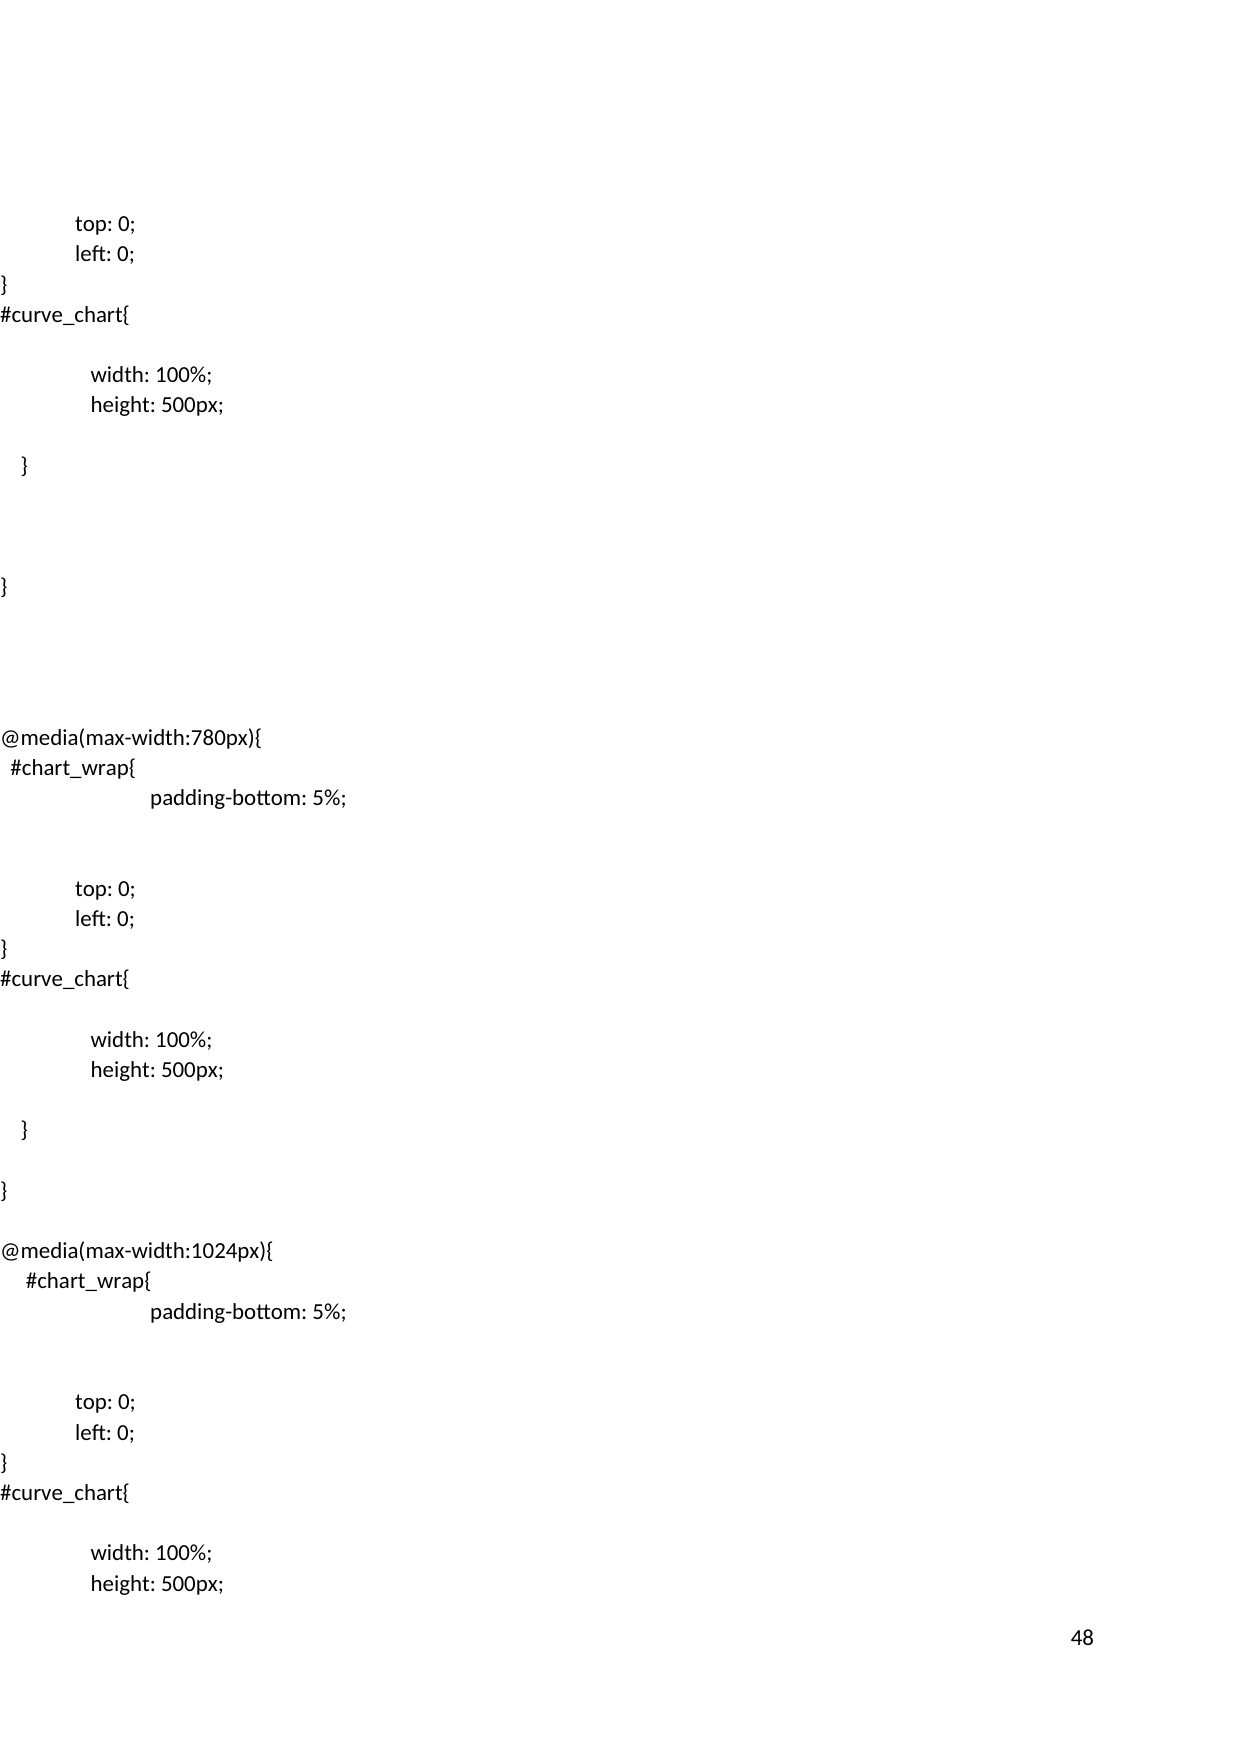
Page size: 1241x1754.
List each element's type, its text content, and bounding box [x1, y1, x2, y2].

text } [0, 1116, 1114, 1143]
text left: 0; [0, 239, 1114, 267]
text width: 100%; [0, 1025, 1114, 1053]
text #chart_wrap{ [0, 1267, 1114, 1294]
text } [0, 451, 1114, 479]
text #curve_chart{ [0, 1478, 1114, 1506]
text } [0, 270, 1114, 298]
text left: 0; [0, 904, 1114, 932]
text @media(max-width:780px){ [0, 723, 1114, 751]
text width: 100%; [0, 1538, 1114, 1566]
text height: 500px; [0, 1055, 1114, 1083]
text } [0, 1448, 1114, 1476]
text padding-bottom: 5%; [0, 1297, 1114, 1325]
text top: 0; [0, 874, 1114, 902]
text padding-bottom: 5%; [0, 783, 1114, 811]
text width: 100%; [0, 360, 1114, 388]
text height: 500px; [0, 391, 1114, 418]
text #curve_chart{ [0, 300, 1114, 328]
text } [0, 572, 1114, 600]
text #chart_wrap{ [0, 753, 1114, 781]
text } [0, 934, 1114, 962]
text left: 0; [0, 1418, 1114, 1446]
text top: 0; [0, 209, 1114, 237]
text #curve_chart{ [0, 964, 1114, 992]
text height: 500px; [0, 1569, 1114, 1597]
text top: 0; [0, 1387, 1114, 1415]
text @media(max-width:1024px){ [0, 1236, 1114, 1264]
text } [0, 1176, 1114, 1204]
